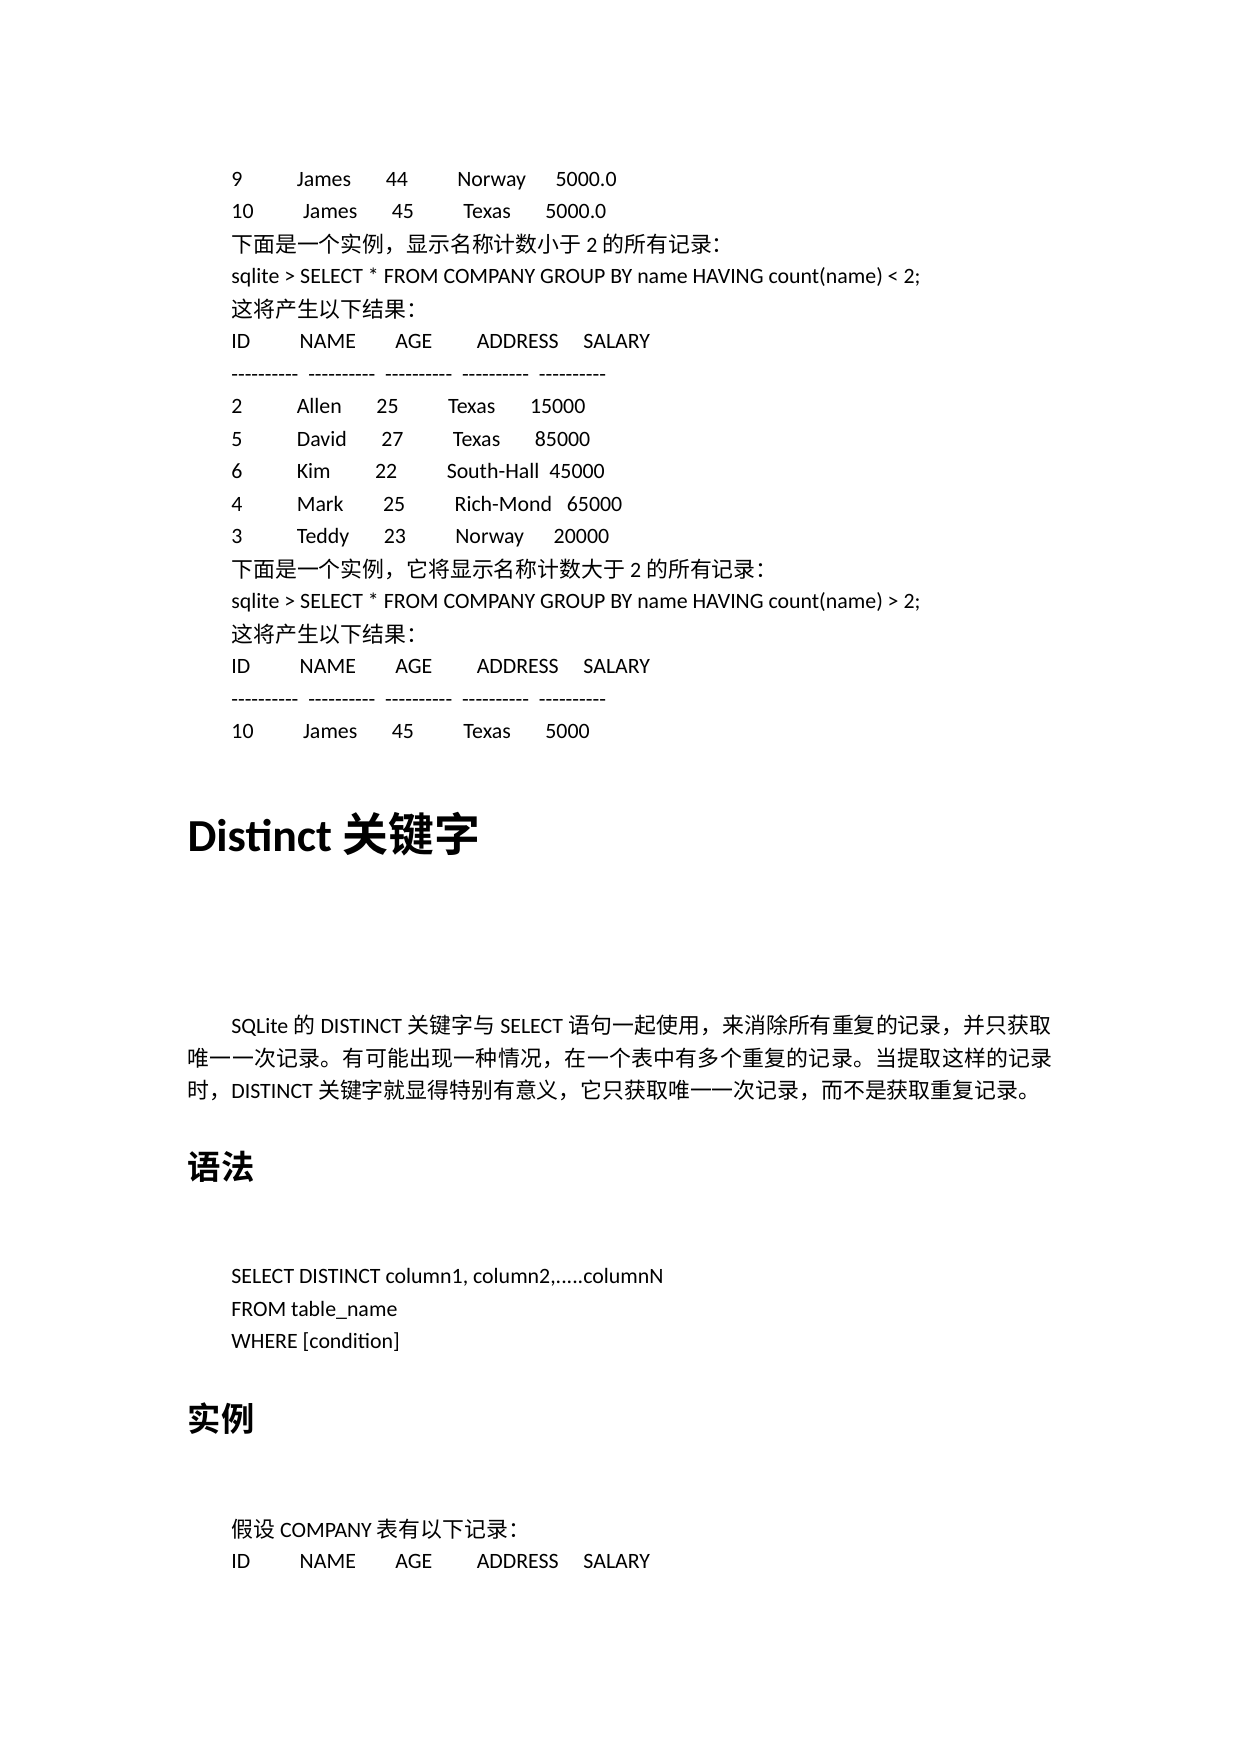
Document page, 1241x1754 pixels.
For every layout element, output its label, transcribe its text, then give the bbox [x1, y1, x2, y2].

text 6 Kim 22 South-Hall 45000 [187, 454, 1053, 487]
text sqlite > SELECT * FROM COMPANY GROUP BY name HAVING count(name) < 2; [187, 259, 1053, 292]
text ID NAME AGE ADDRESS SALARY [187, 649, 1053, 682]
text 4 Mark 25 Rich-Mond 65000 [187, 487, 1053, 519]
text ---------- ---------- ---------- ---------- ---------- [187, 357, 1053, 389]
text 这将产生以下结果： [187, 292, 1053, 324]
text 假设 COMPANY 表有以下记录： [187, 1511, 1053, 1544]
text 这将产生以下结果： [187, 617, 1053, 649]
text 2 Allen 25 Texas 15000 [187, 389, 1053, 422]
subtitle 实例 [187, 1384, 1053, 1449]
text 5 David 27 Texas 85000 [187, 422, 1053, 454]
text FROM table_name [187, 1292, 1053, 1324]
text ID NAME AGE ADDRESS SALARY [187, 324, 1053, 357]
text ID NAME AGE ADDRESS SALARY [187, 1544, 1053, 1576]
text 下面是一个实例，它将显示名称计数大于 2 的所有记录： [187, 552, 1053, 584]
text ---------- ---------- ---------- ---------- ---------- [187, 682, 1053, 714]
subtitle 语法 [187, 1132, 1053, 1197]
text 9 James 44 Norway 5000.0 [187, 162, 1053, 194]
text 10 James 45 Texas 5000.0 [187, 194, 1053, 227]
text 下面是一个实例，显示名称计数小于 2 的所有记录： [187, 227, 1053, 259]
text 10 James 45 Texas 5000 [187, 714, 1053, 747]
text SELECT DISTINCT column1, column2,.....columnN [187, 1259, 1053, 1292]
text SQLite 的 DISTINCT 关键字与 SELECT 语句一起使用，来消除所有重复的记录，并只获取唯一一次记录。有可能出现一种情况，在一个表中有多个重复的记录。当提取这样的记录时，DISTINCT 关键字就显得特别有意义，它只获取唯一一次记录，而不是获取重复记录。 [187, 1008, 1053, 1105]
text 3 Teddy 23 Norway 20000 [187, 519, 1053, 552]
subtitle Distinct 关键字 [187, 782, 1053, 880]
text WHERE [condition] [187, 1324, 1053, 1357]
text sqlite > SELECT * FROM COMPANY GROUP BY name HAVING count(name) > 2; [187, 584, 1053, 617]
